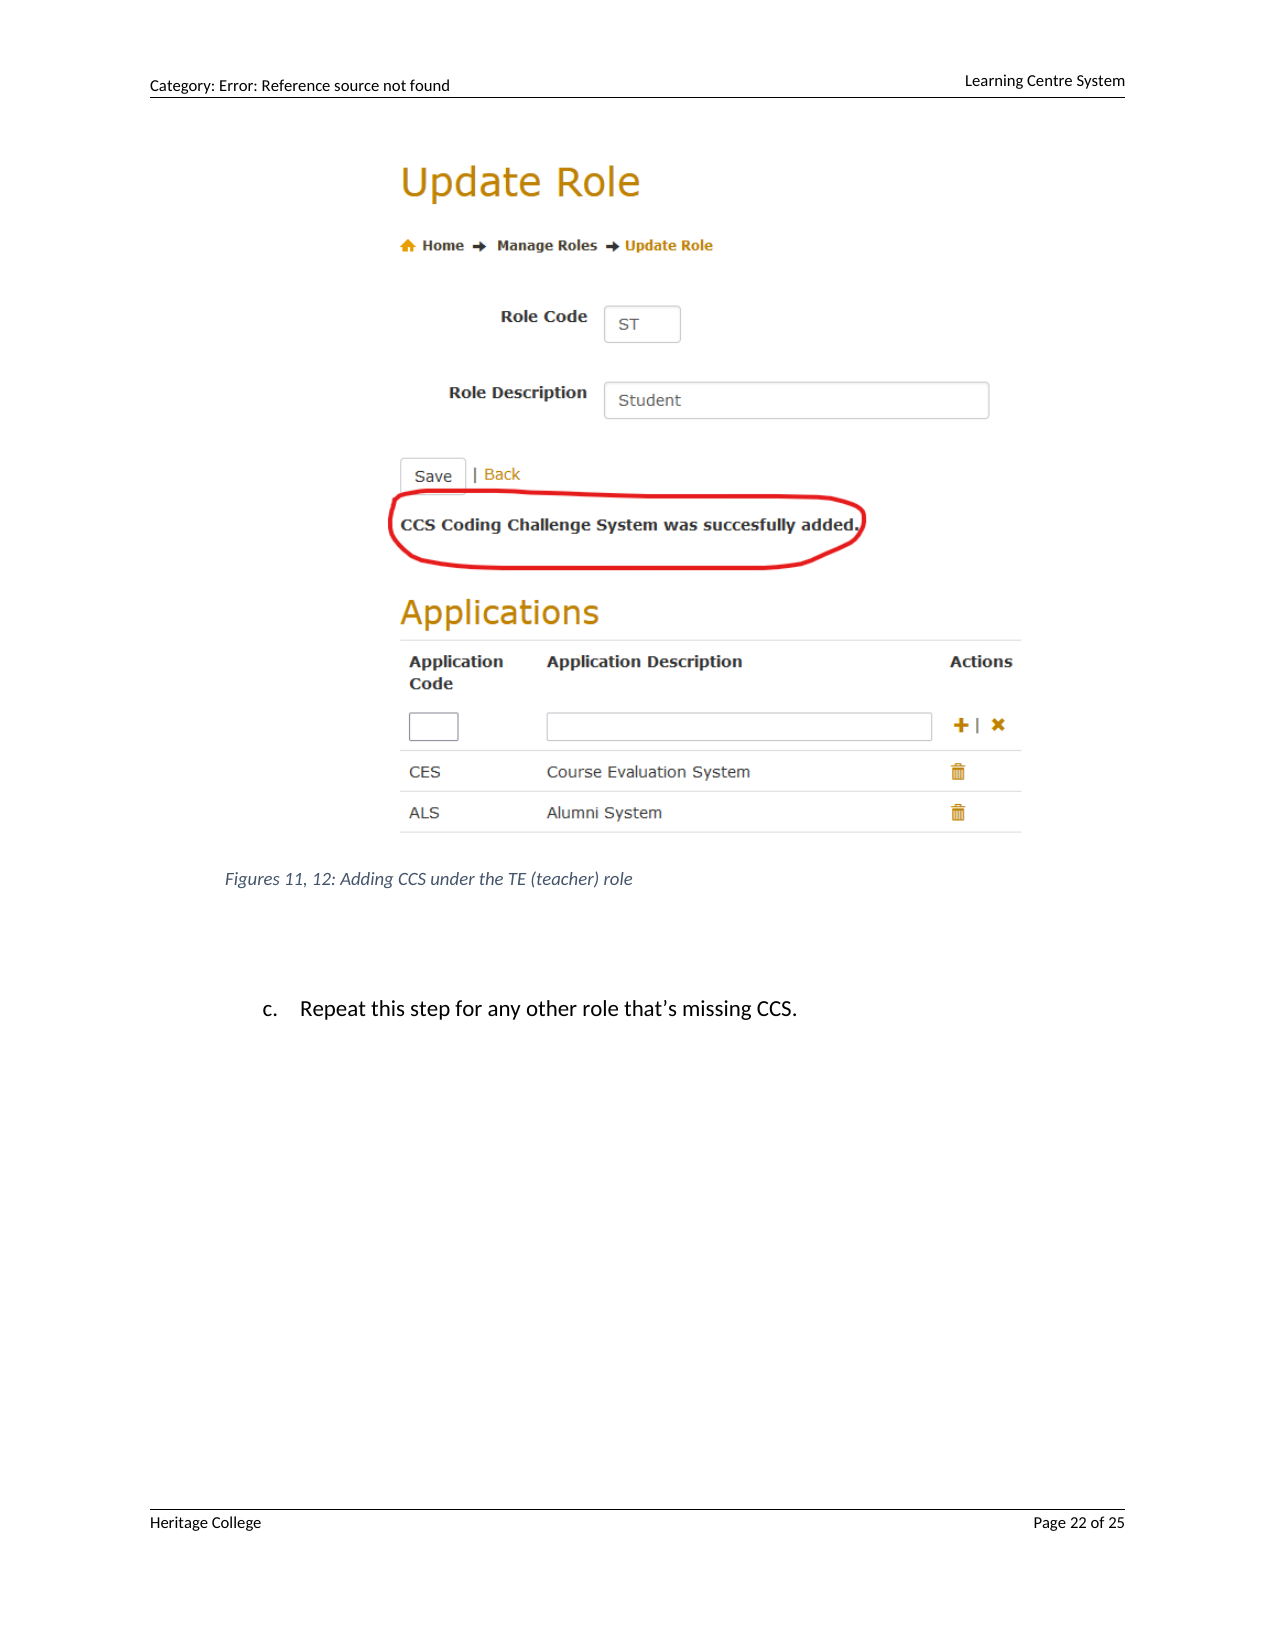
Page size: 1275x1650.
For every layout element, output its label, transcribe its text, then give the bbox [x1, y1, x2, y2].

list Repeat this step for any other role that’s missing CCS. [262, 994, 1125, 1022]
text Figures 11, 12: Adding CCS under the TE (teacher) role [150, 867, 1125, 889]
picture [387, 150, 1038, 836]
